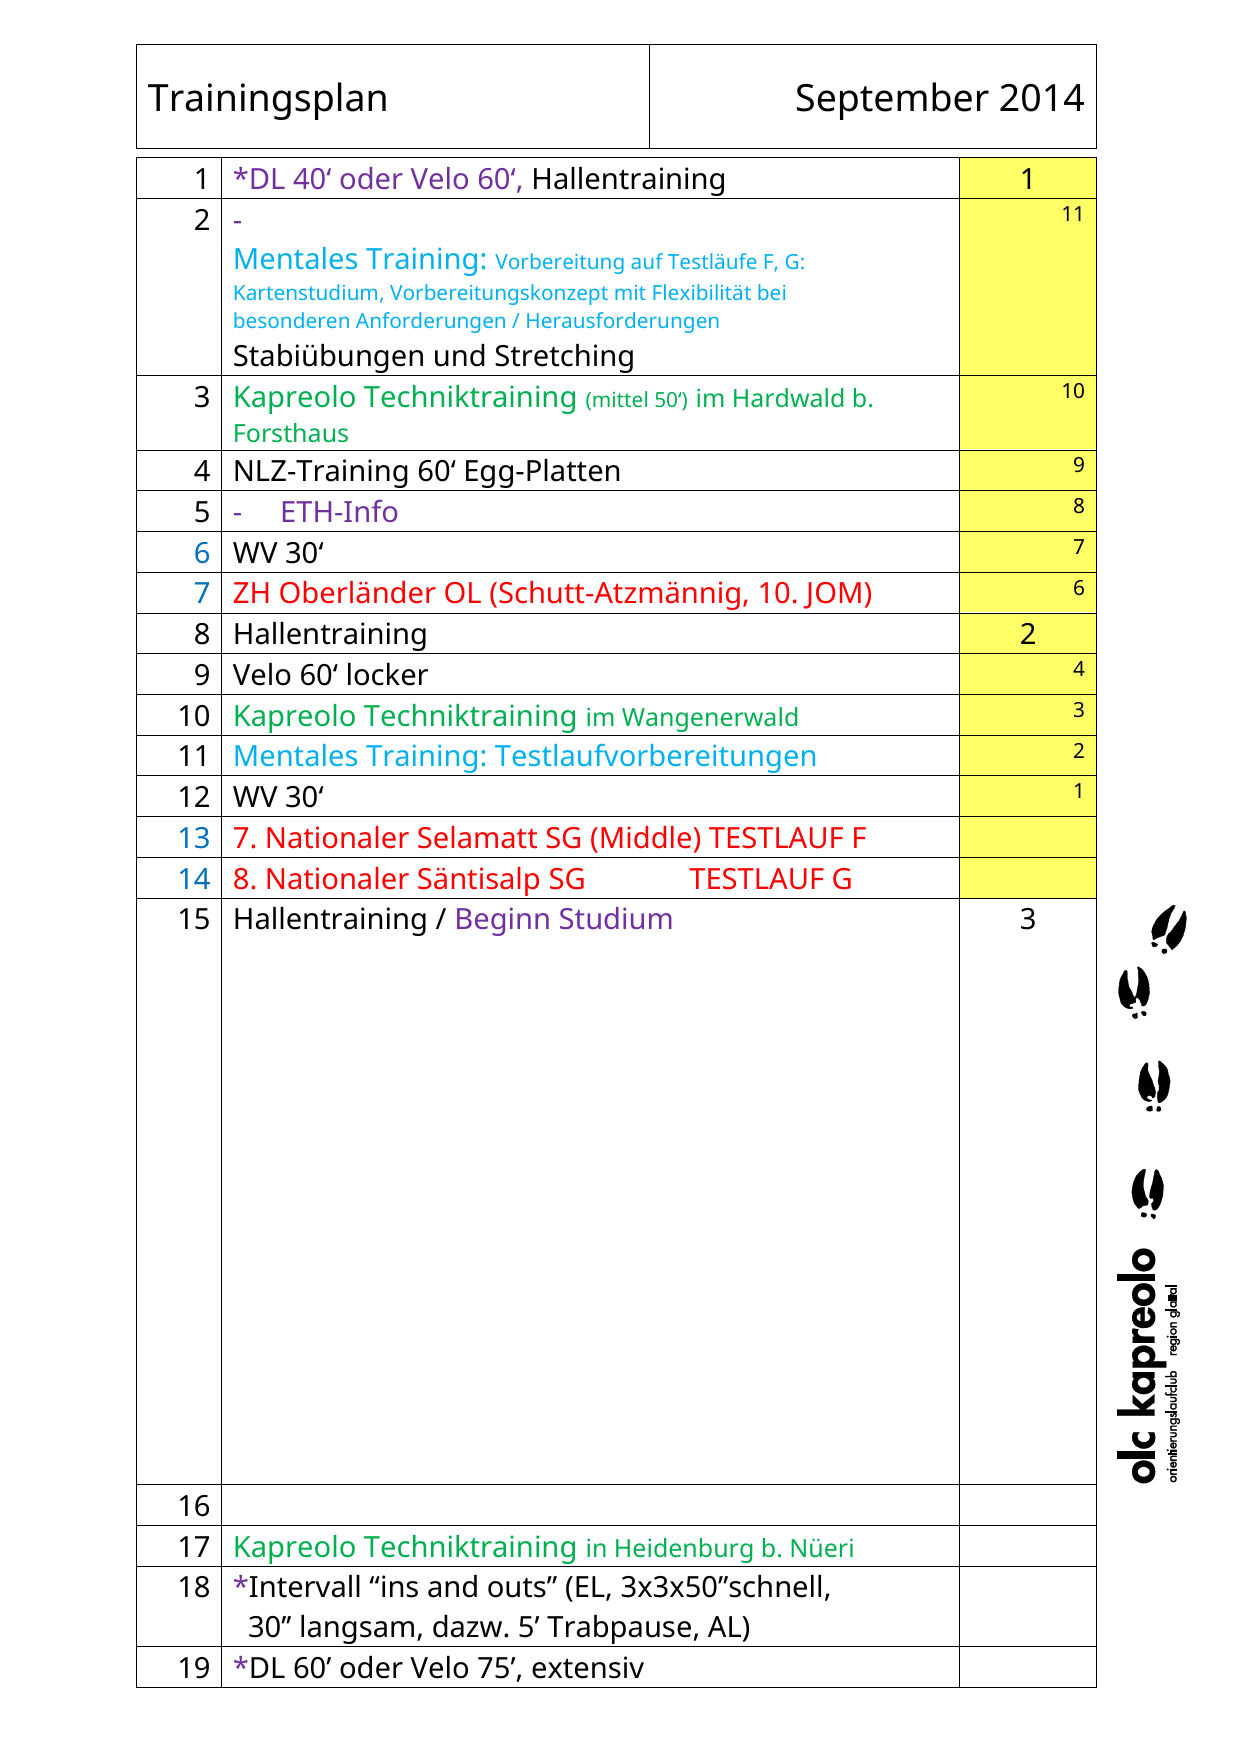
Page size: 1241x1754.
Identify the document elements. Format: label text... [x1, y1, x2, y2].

table_cell 8 [137, 614, 221, 653]
table_header September 2014 [650, 45, 1096, 147]
table_cell 4 [960, 654, 1096, 694]
table_cell 9 [137, 654, 221, 694]
table_cell 17 [137, 1526, 221, 1566]
table_cell Hallentraining / Beginn Studium [222, 899, 959, 1484]
table_cell [960, 1567, 1096, 1646]
table_cell - Mentales Training: Vorbereitung auf Testläufe F, G: Kartenstudium, Vorbereitungskonzept mit Flexibilität bei besonderen Anforderungen / Herausforderungen Stabiübungen und Stretching [222, 199, 959, 375]
table_cell WV 30‘ [222, 532, 959, 572]
table_cell [960, 817, 1096, 857]
table_cell 4 [137, 451, 221, 490]
table_cell ZH Oberländer OL (Schutt-Atzmännig, 10. JOM) [222, 573, 959, 612]
table_cell *Intervall “ins and outs” (EL, 3x3x50’’schnell, 30’’ langsam, dazw. 5’ Trabpause, AL) [222, 1567, 959, 1646]
table_cell 16 [137, 1485, 221, 1525]
table_cell 3 [960, 899, 1096, 1484]
table_cell WV 30‘ [222, 776, 959, 816]
table_cell 12 [137, 776, 221, 816]
table_cell 7 [960, 532, 1096, 572]
table_cell Hallentraining [222, 614, 959, 653]
table_cell 1 [960, 776, 1096, 816]
table_cell 14 [137, 858, 221, 898]
table_cell 2 [960, 614, 1096, 653]
table_cell 8. Nationaler Säntisalp SG TESTLAUF G [222, 858, 959, 898]
table_cell 6 [960, 573, 1096, 612]
table_cell 9 [960, 451, 1096, 490]
table_cell [960, 858, 1096, 898]
table_cell 2 [137, 199, 221, 375]
table_cell 13 [137, 817, 221, 857]
table_cell 2 [960, 736, 1096, 775]
table_cell 10 [137, 695, 221, 735]
table_cell 5 [137, 491, 221, 531]
table_cell Kapreolo Techniktraining (mittel 50‘) im Hardwald b. Forsthaus [222, 376, 959, 449]
table_cell Kapreolo Techniktraining im Wangenerwald [222, 695, 959, 735]
table_cell 10 [960, 376, 1096, 449]
table_header *DL 40‘ oder Velo 60‘, Hallentraining [222, 158, 959, 198]
table_cell 11 [137, 736, 221, 775]
table_cell Kapreolo Techniktraining in Heidenburg b. Nüeri [222, 1526, 959, 1566]
table_cell 7. Nationaler Selamatt SG (Middle) TESTLAUF F [222, 817, 959, 857]
table_cell 15 [137, 899, 221, 1484]
table_cell 11 [960, 199, 1096, 375]
table_cell 3 [137, 376, 221, 449]
table_cell NLZ-Training 60‘ Egg-Platten [222, 451, 959, 490]
table_cell [222, 1485, 959, 1525]
table_cell [960, 1485, 1096, 1525]
table_cell 18 [137, 1567, 221, 1646]
table_cell - ETH-Info [222, 491, 959, 531]
table_cell 6 [137, 532, 221, 572]
table_header 1 [137, 158, 221, 198]
table_cell [960, 1647, 1096, 1687]
table_cell Mentales Training: Testlaufvorbereitungen [222, 736, 959, 775]
table_cell Velo 60‘ locker [222, 654, 959, 694]
table_cell 7 [137, 573, 221, 612]
table_cell 19 [137, 1647, 221, 1687]
table_header Trainingsplan [137, 45, 649, 147]
table_cell [960, 1526, 1096, 1566]
table_cell *DL 60’ oder Velo 75’, extensiv [222, 1647, 959, 1687]
table_cell 3 [960, 695, 1096, 735]
table_header 1 [960, 158, 1096, 198]
table_cell 8 [960, 491, 1096, 531]
